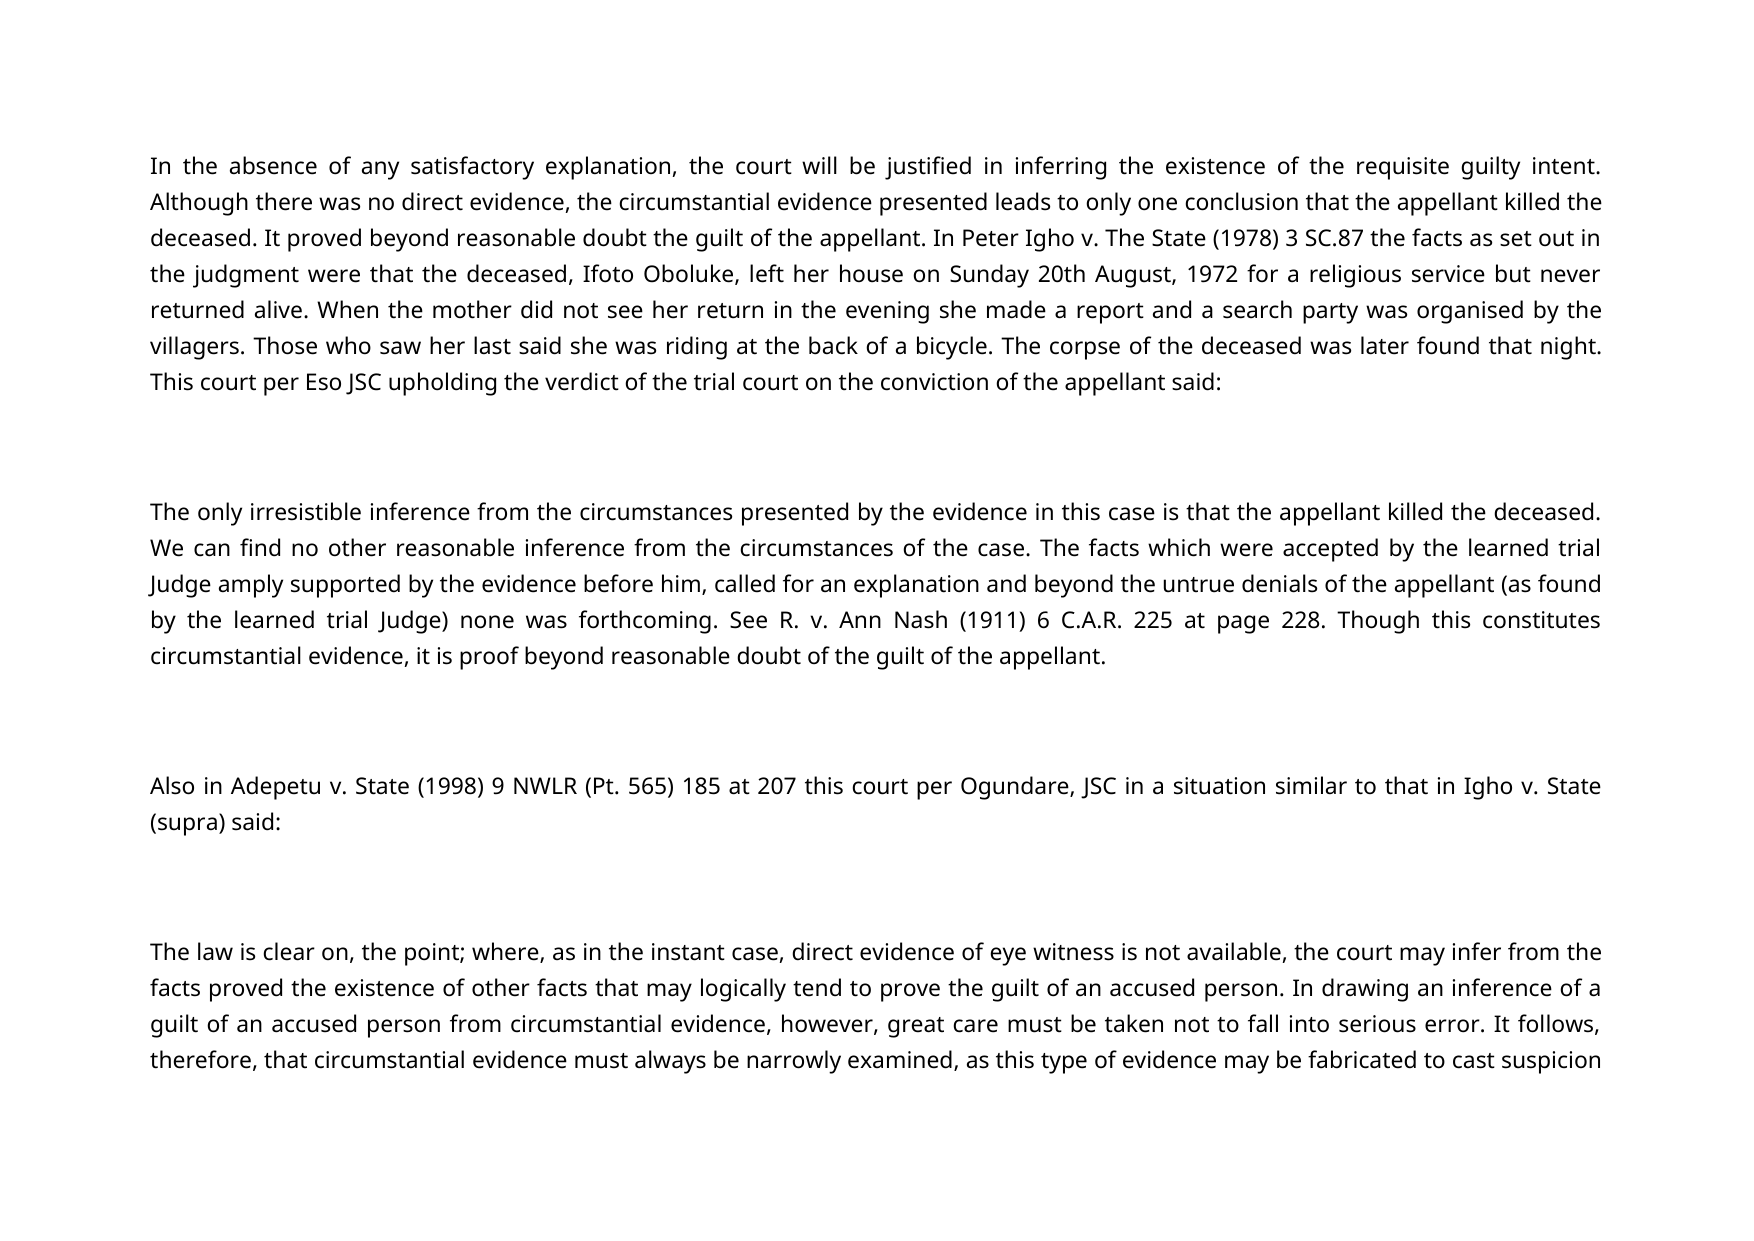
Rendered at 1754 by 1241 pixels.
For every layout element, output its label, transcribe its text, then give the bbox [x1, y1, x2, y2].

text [150, 936, 1604, 1075]
text The only irresistible inference from the circumstances presented by the evidence in this case is that the appellant killed the deceased. We can find no other reasonable inference from the circumstances of the case. The facts which were accepted by the learned trial Judge amply supported by the evidence before him, called for an explanation and beyond the untrue denials of the appellant (as found by the learned trial Judge) none was forthcoming. See R. v. Ann Nash (1911) 6 C.A.R. 225 at page 228. Though this constitutes circumstantial evidence, it is proof beyond reasonable doubt of the guilt of the appellant. [150, 496, 1604, 671]
text In the absence of any satisfactory explanation, the court will be justified in inferring the existence of the requisite guilty intent. Although there was no direct evidence, the circumstantial evidence presented leads to only one conclusion that the appellant killed the deceased. It proved beyond reasonable doubt the guilt of the appellant. In Peter Igho v. The State (1978) 3 SC.87 the facts as set out in the judgment were that the deceased, Ifoto Oboluke, left her house on Sunday 20th August, 1972 for a religious service but never returned alive. When the mother did not see her return in the evening she made a report and a search party was organised by the villagers. Those who saw her last said she was riding at the back of a bicycle. The corpse of the deceased was later found that night. This court per Eso JSC upholding the verdict of the trial court on the conviction of the appellant said: [150, 150, 1604, 397]
text Also in Adepetu v. State (1998) 9 NWLR (Pt. 565) 185 at 207 this court per Ogundare, JSC in a situation similar to that in Igho v. State (supra) said: [150, 770, 1604, 837]
